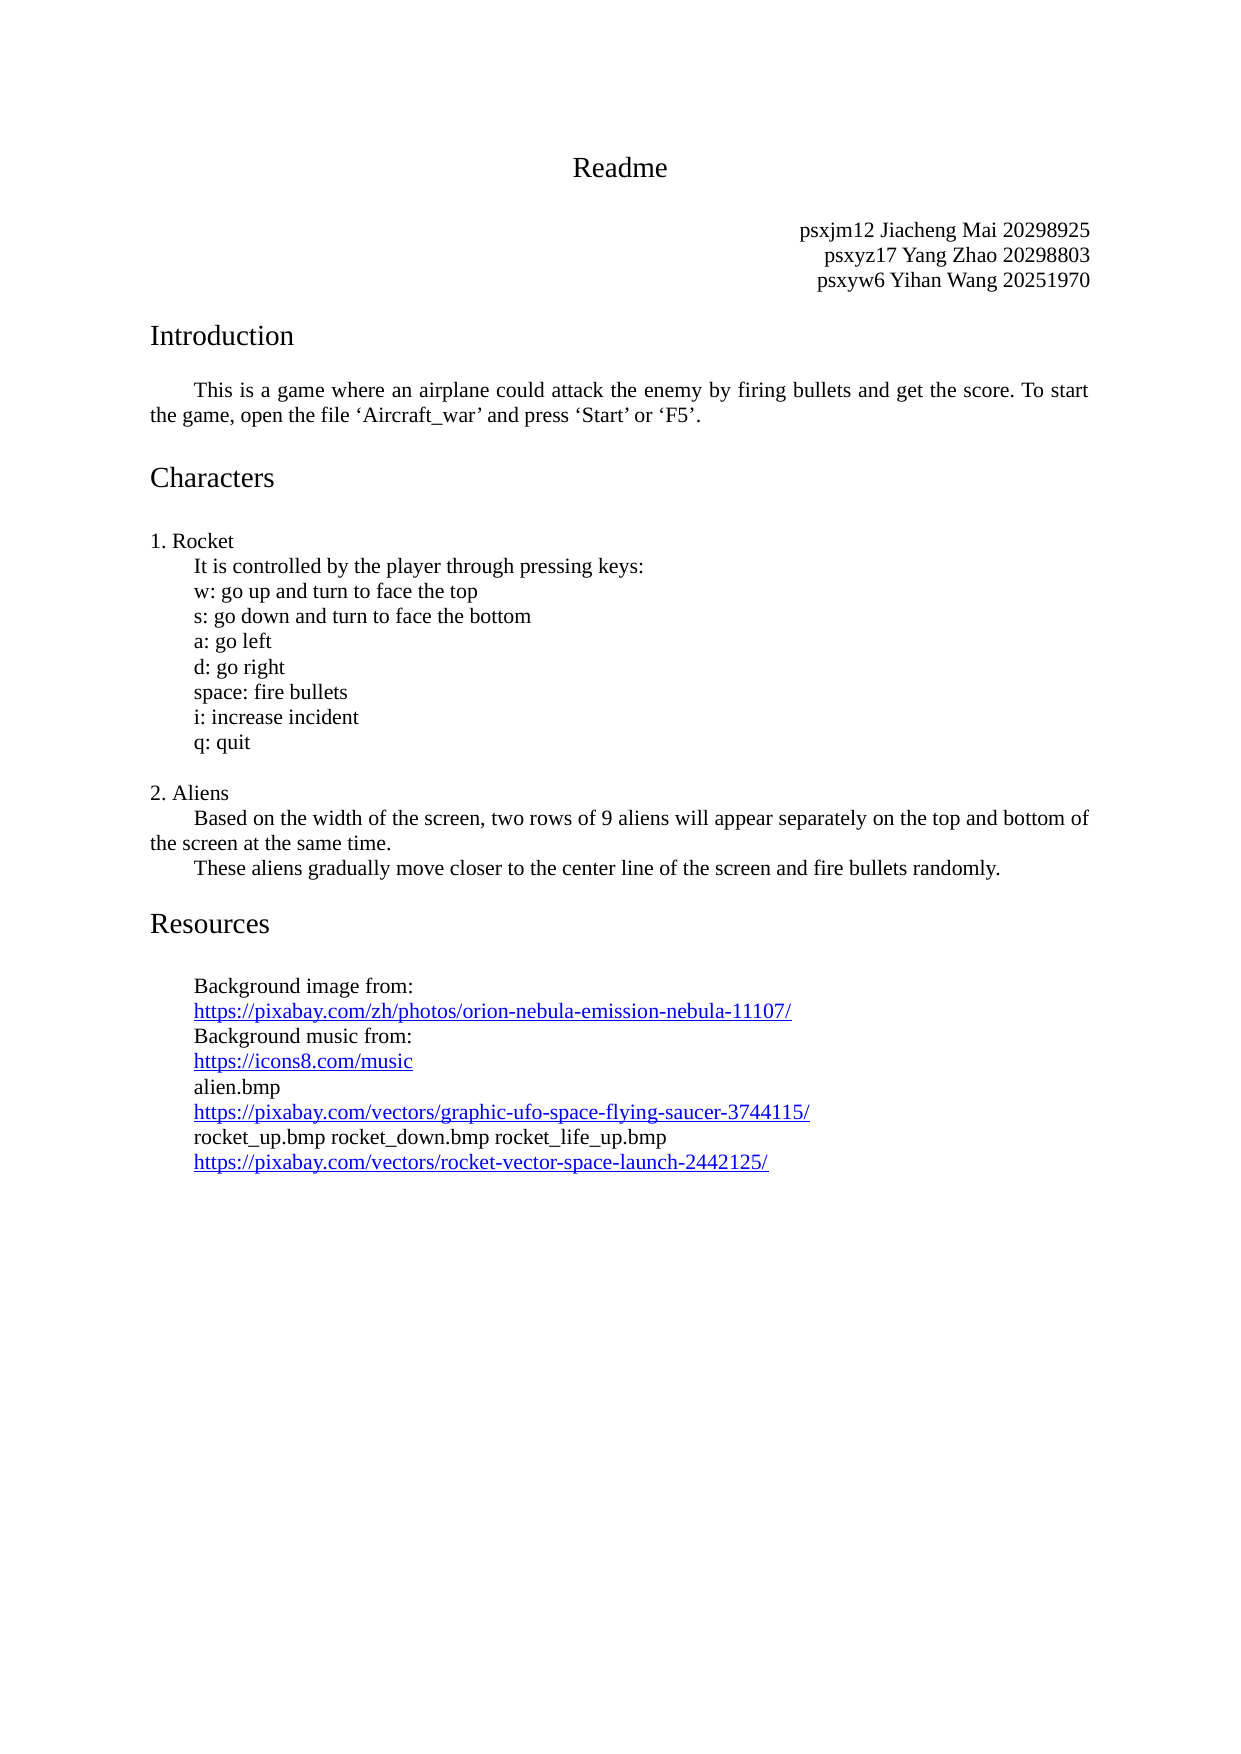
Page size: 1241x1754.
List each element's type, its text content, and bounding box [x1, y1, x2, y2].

text https://icons8.com/music [150, 1048, 1090, 1074]
list Rocket [150, 528, 1090, 553]
text Based on the width of the screen, two rows of 9 aliens will appear separately on the top and bottom of the screen at the same time. [150, 805, 1090, 855]
text https://pixabay.com/zh/photos/orion-nebula-emission-nebula-11107/ [150, 998, 1090, 1023]
text psxyw6 Yihan Wang 20251970 [150, 267, 1090, 293]
text rocket_up.bmp rocket_down.bmp rocket_life_up.bmp [150, 1124, 1090, 1149]
text d: go right [150, 654, 1090, 679]
text Readme [150, 150, 1090, 183]
text Introduction [150, 318, 1090, 351]
text s: go down and turn to face the bottom [150, 603, 1090, 628]
text w: go up and turn to face the top [150, 578, 1090, 603]
text alien.bmp [150, 1074, 1090, 1099]
text Resources [150, 906, 1090, 939]
text It is controlled by the player through pressing keys: [150, 553, 1090, 578]
text i: increase incident [150, 704, 1090, 729]
text https://pixabay.com/vectors/rocket-vector-space-launch-2442125/ [150, 1149, 1090, 1174]
list Aliens [150, 780, 1090, 805]
text space: fire bullets [150, 679, 1090, 704]
text psxjm12 Jiacheng Mai 20298925 [150, 217, 1090, 242]
text Background music from: [150, 1023, 1090, 1048]
text Background image from: [150, 973, 1090, 998]
text This is a game where an airplane could attack the enemy by firing bullets and get the score. To start the game, open the file ‘Aircraft_war’ and press ‘Start’ or ‘F5’. [150, 377, 1090, 427]
text a: go left [150, 628, 1090, 654]
text https://pixabay.com/vectors/graphic-ufo-space-flying-saucer-3744115/ [150, 1099, 1090, 1124]
text q: quit [150, 729, 1090, 754]
text Characters [150, 461, 1090, 494]
text psxyz17 Yang Zhao 20298803 [150, 242, 1090, 267]
text These aliens gradually move closer to the center line of the screen and fire bullets randomly. [150, 855, 1090, 881]
